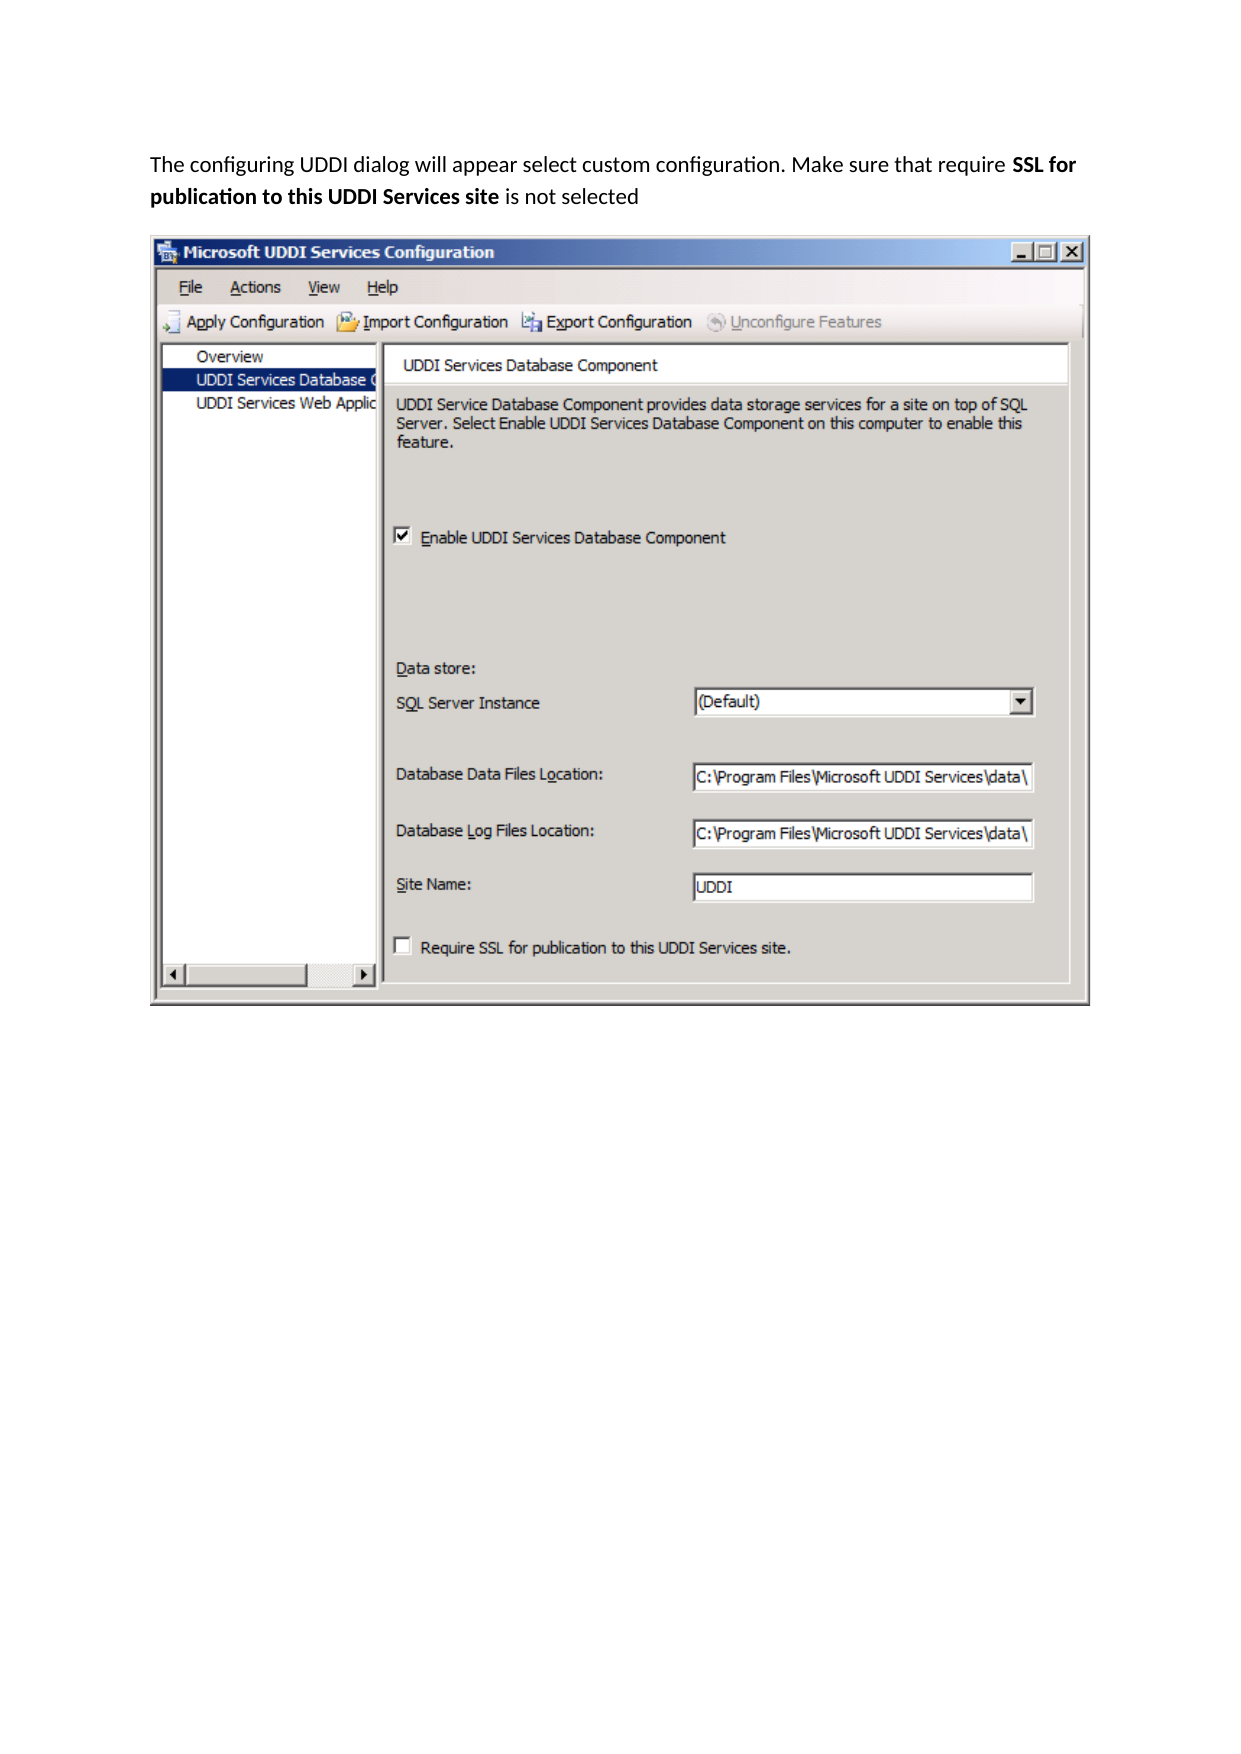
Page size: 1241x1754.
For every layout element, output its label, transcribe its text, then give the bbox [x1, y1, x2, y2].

text The configuring UDDI dialog will appear select custom configuration. Make sure that require SSL for publication to this UDDI Services site is not selected [150, 150, 1090, 210]
picture [150, 235, 1091, 1006]
